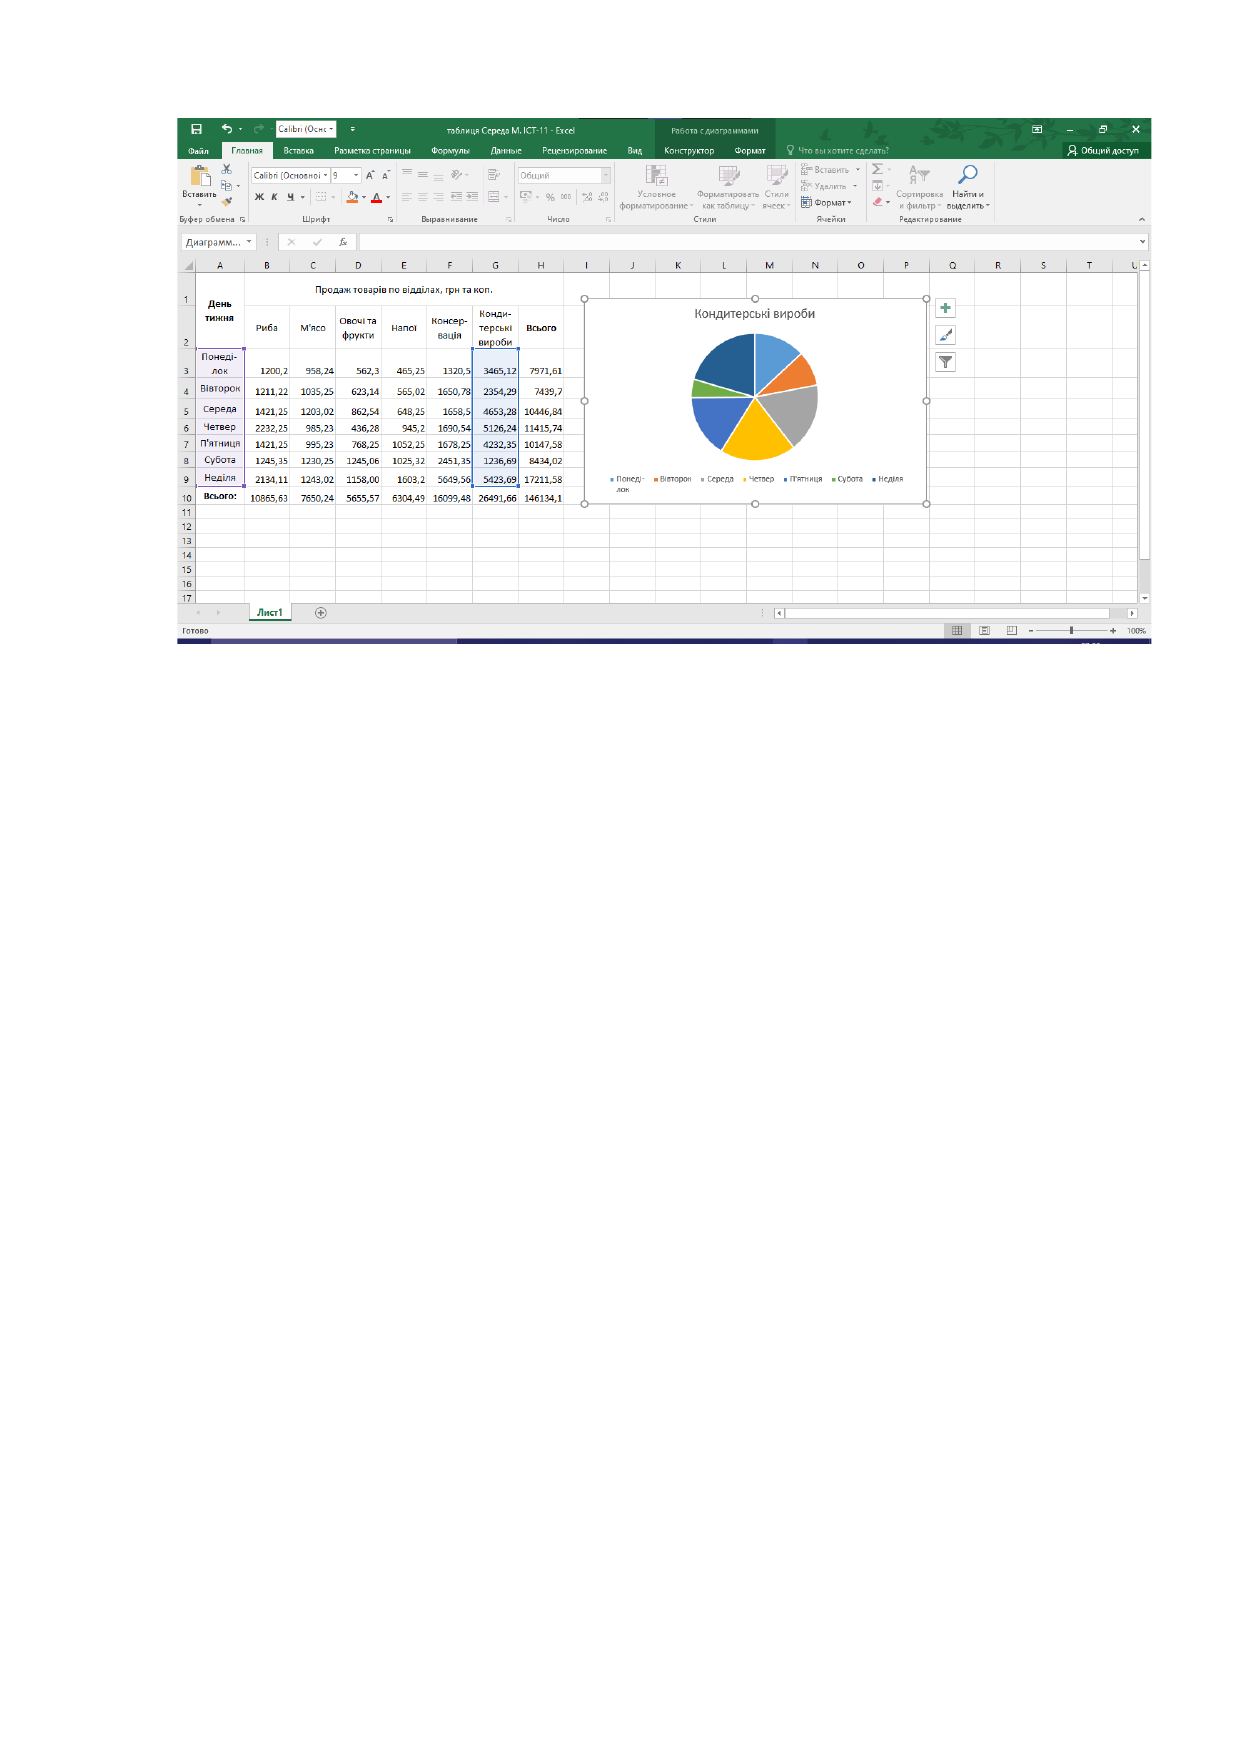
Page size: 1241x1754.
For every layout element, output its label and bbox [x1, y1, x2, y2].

picture [177, 118, 1152, 644]
